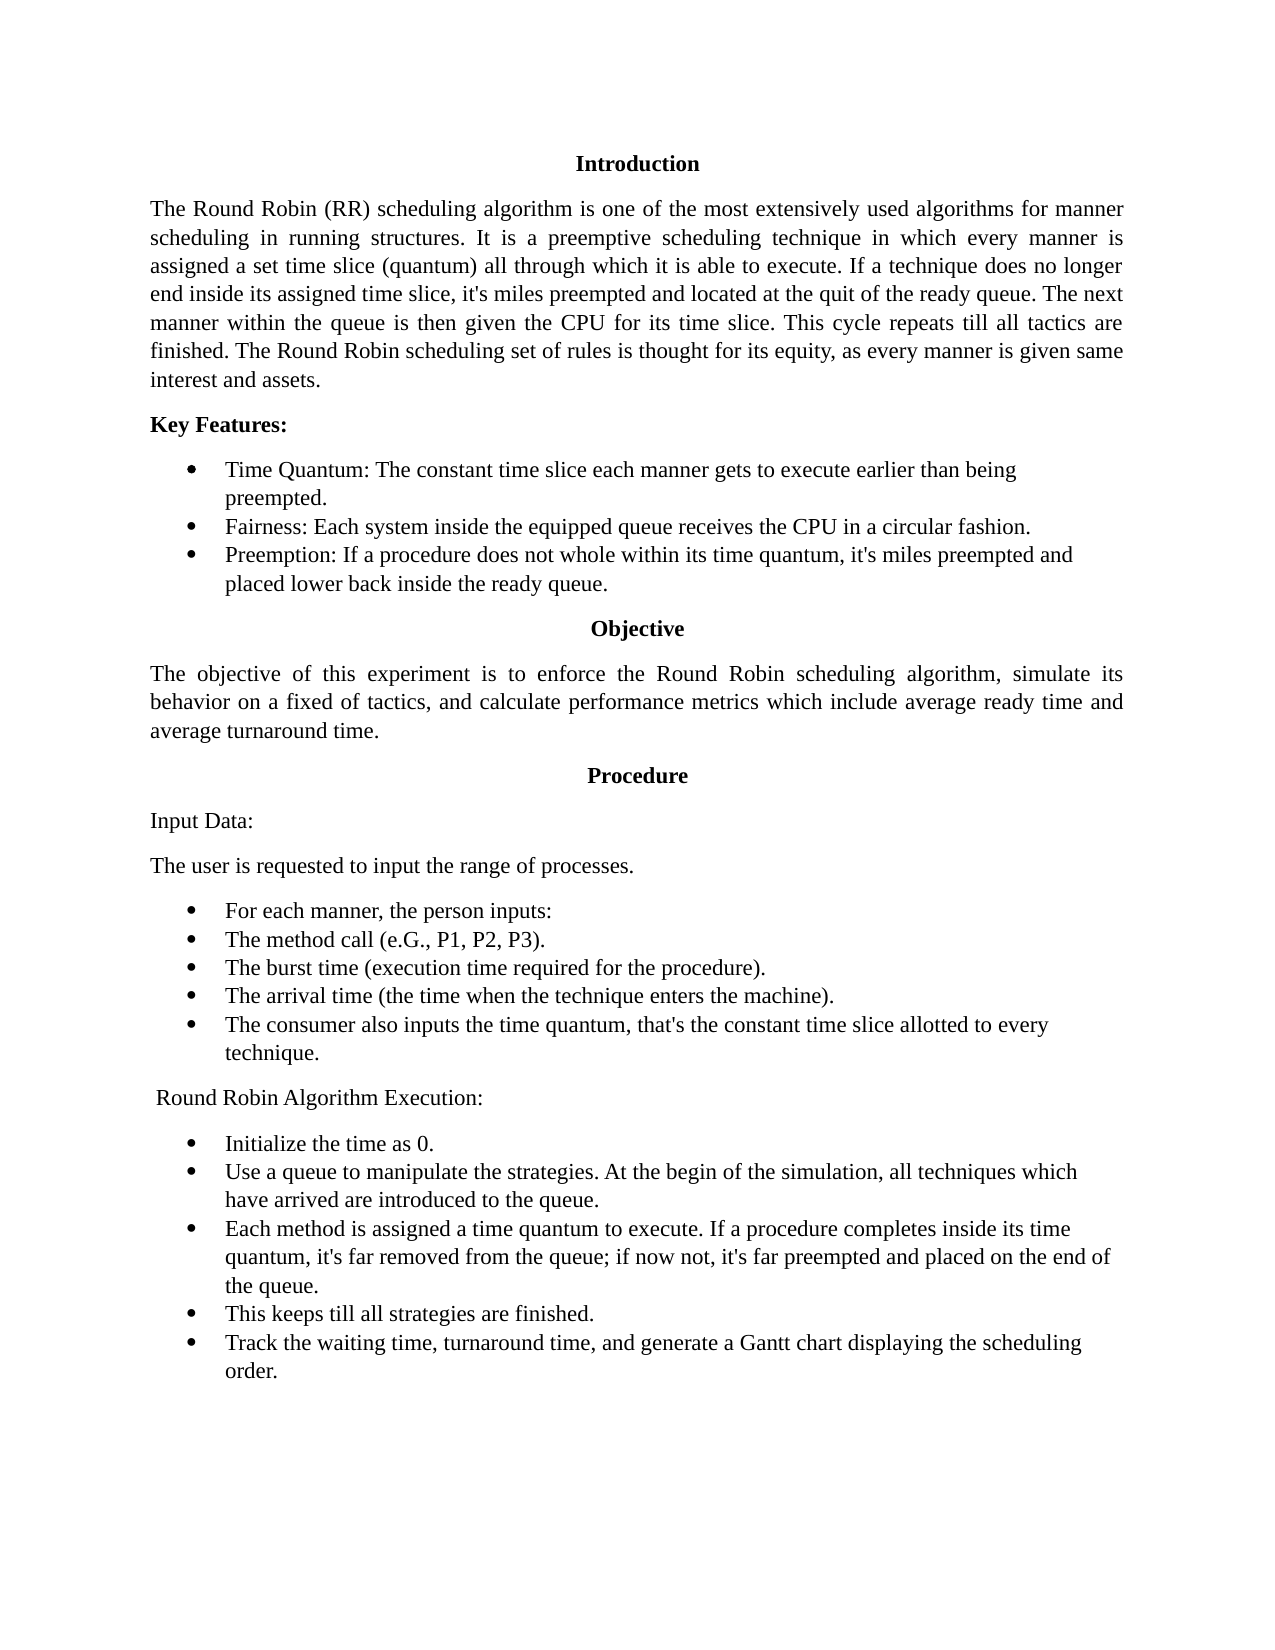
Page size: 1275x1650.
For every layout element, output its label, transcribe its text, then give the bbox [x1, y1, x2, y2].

list The burst time (execution time required for the procedure). [187, 954, 1125, 980]
list Preemption: If a procedure does not whole within its time quantum, it's miles preempted and placed lower back inside the ready queue. [187, 541, 1125, 596]
list The arrival time (the time when the technique enters the machine). [187, 982, 1125, 1009]
list Time Quantum: The constant time slice each manner gets to execute earlier than being preempted. [187, 456, 1125, 511]
text Round Robin Algorithm Execution: [150, 1084, 1125, 1111]
list Use a queue to manipulate the strategies. At the begin of the simulation, all techniques which have arrived are introduced to the queue. [187, 1158, 1125, 1213]
list The consumer also inputs the time quantum, that's the constant time slice allotted to every technique. [187, 1011, 1125, 1066]
text Key Features: [150, 411, 1125, 437]
list For each manner, the person inputs: [187, 897, 1125, 923]
list Each method is assigned a time quantum to execute. If a procedure completes inside its time quantum, it's far removed from the queue; if now not, it's far preempted and placed on the end of the queue. [187, 1215, 1125, 1298]
text Input Data: [150, 807, 1125, 833]
list The method call (e.G., P1, P2, P3). [187, 926, 1125, 952]
list This keeps till all strategies are finished. [187, 1300, 1125, 1327]
text The user is requested to input the range of processes. [150, 852, 1125, 878]
text Objective [150, 615, 1125, 641]
list Initialize the time as 0. [187, 1129, 1125, 1156]
list Fairness: Each system inside the equipped queue receives the CPU in a circular fashion. [187, 513, 1125, 539]
text Introduction [150, 150, 1125, 176]
text The objective of this experiment is to enforce the Round Robin scheduling algorithm, simulate its behavior on a fixed of tactics, and calculate performance metrics which include average ready time and average turnaround time. [150, 660, 1125, 743]
text Procedure [150, 762, 1125, 788]
list Track the waiting time, turnaround time, and generate a Gantt chart displaying the scheduling order. [187, 1329, 1125, 1383]
text The Round Robin (RR) scheduling algorithm is one of the most extensively used algorithms for manner scheduling in running structures. It is a preemptive scheduling technique in which every manner is assigned a set time slice (quantum) all through which it is able to execute. If a technique does no longer end inside its assigned time slice, it's miles preempted and located at the quit of the ready queue. The next manner within the queue is then given the CPU for its time slice. This cycle repeats till all tactics are finished. The Round Robin scheduling set of rules is thought for its equity, as every manner is given same interest and assets. [150, 195, 1125, 392]
